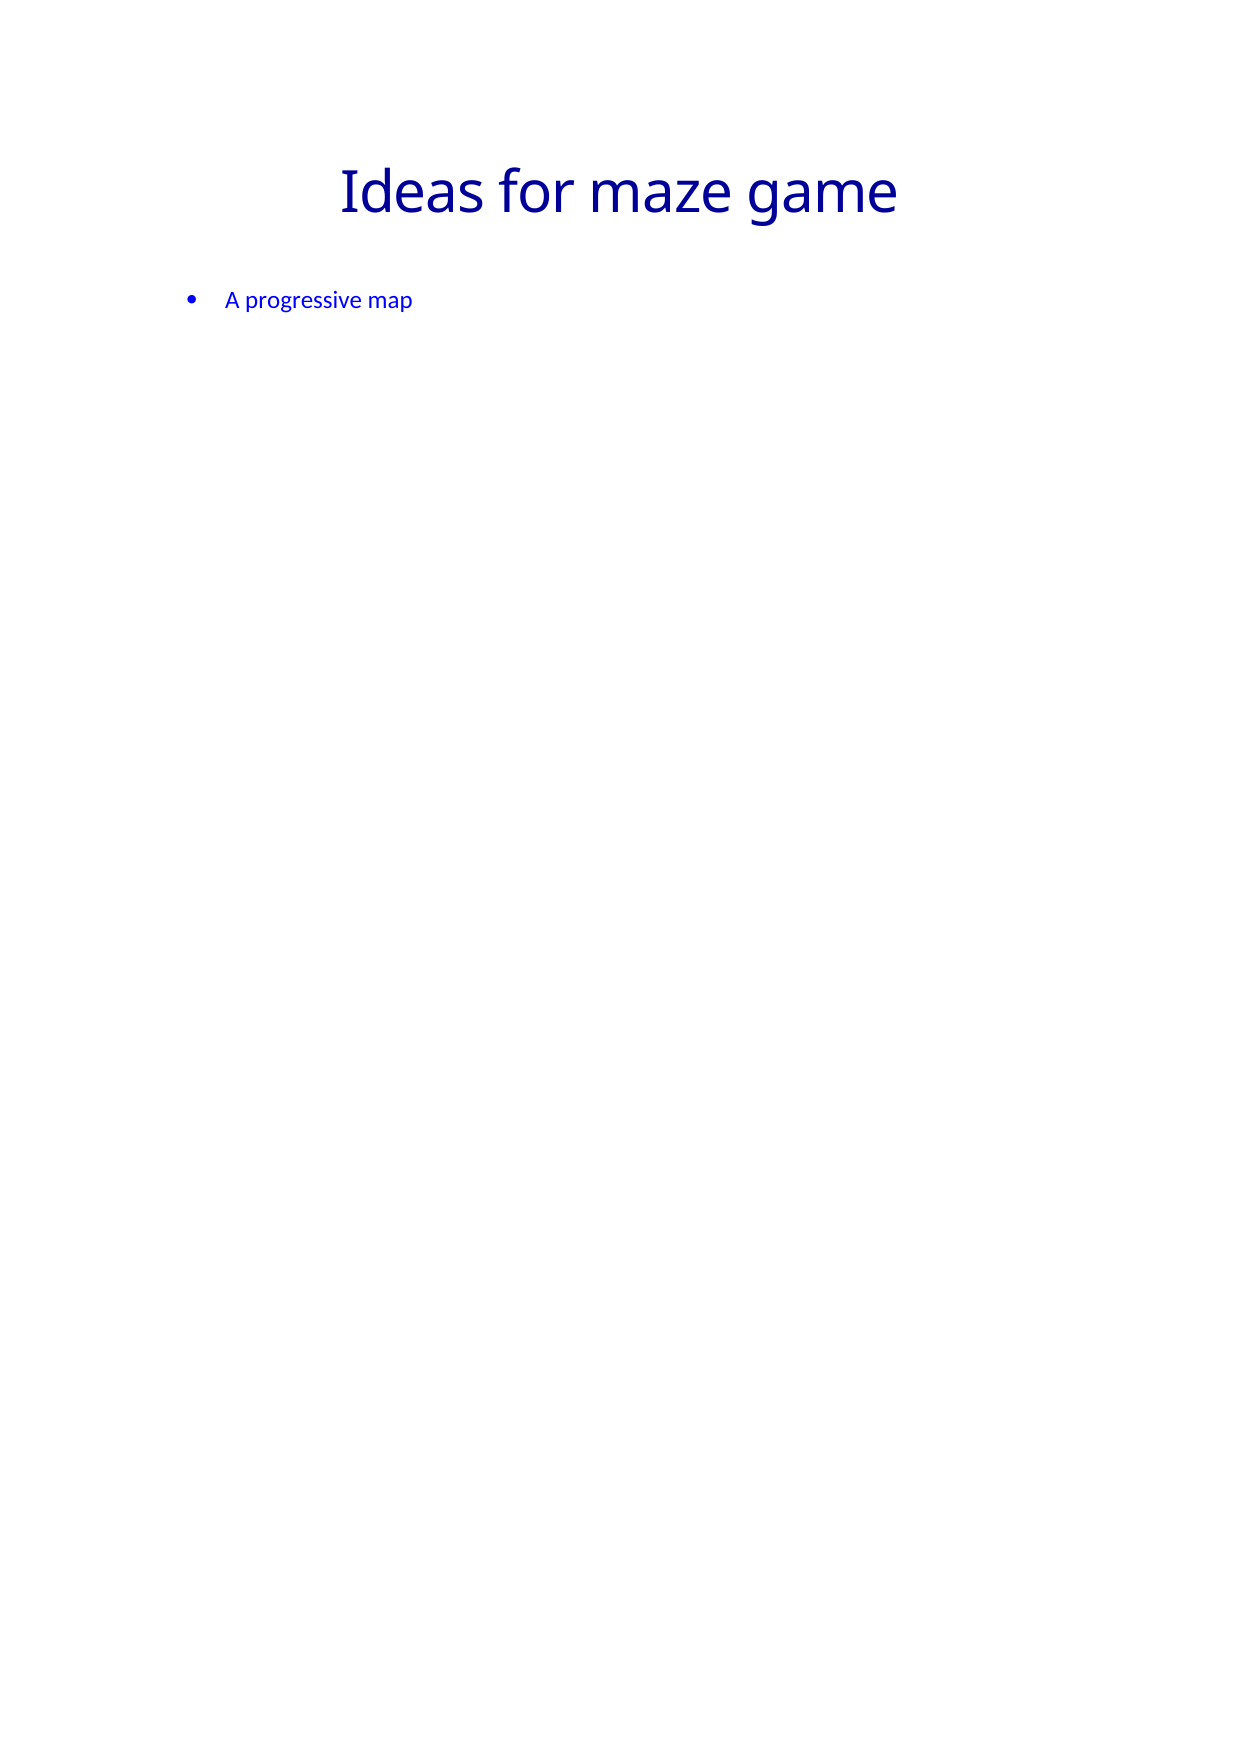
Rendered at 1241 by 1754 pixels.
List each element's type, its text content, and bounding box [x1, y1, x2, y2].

title Ideas for maze game [150, 150, 1090, 229]
list A progressive map [187, 284, 1090, 315]
